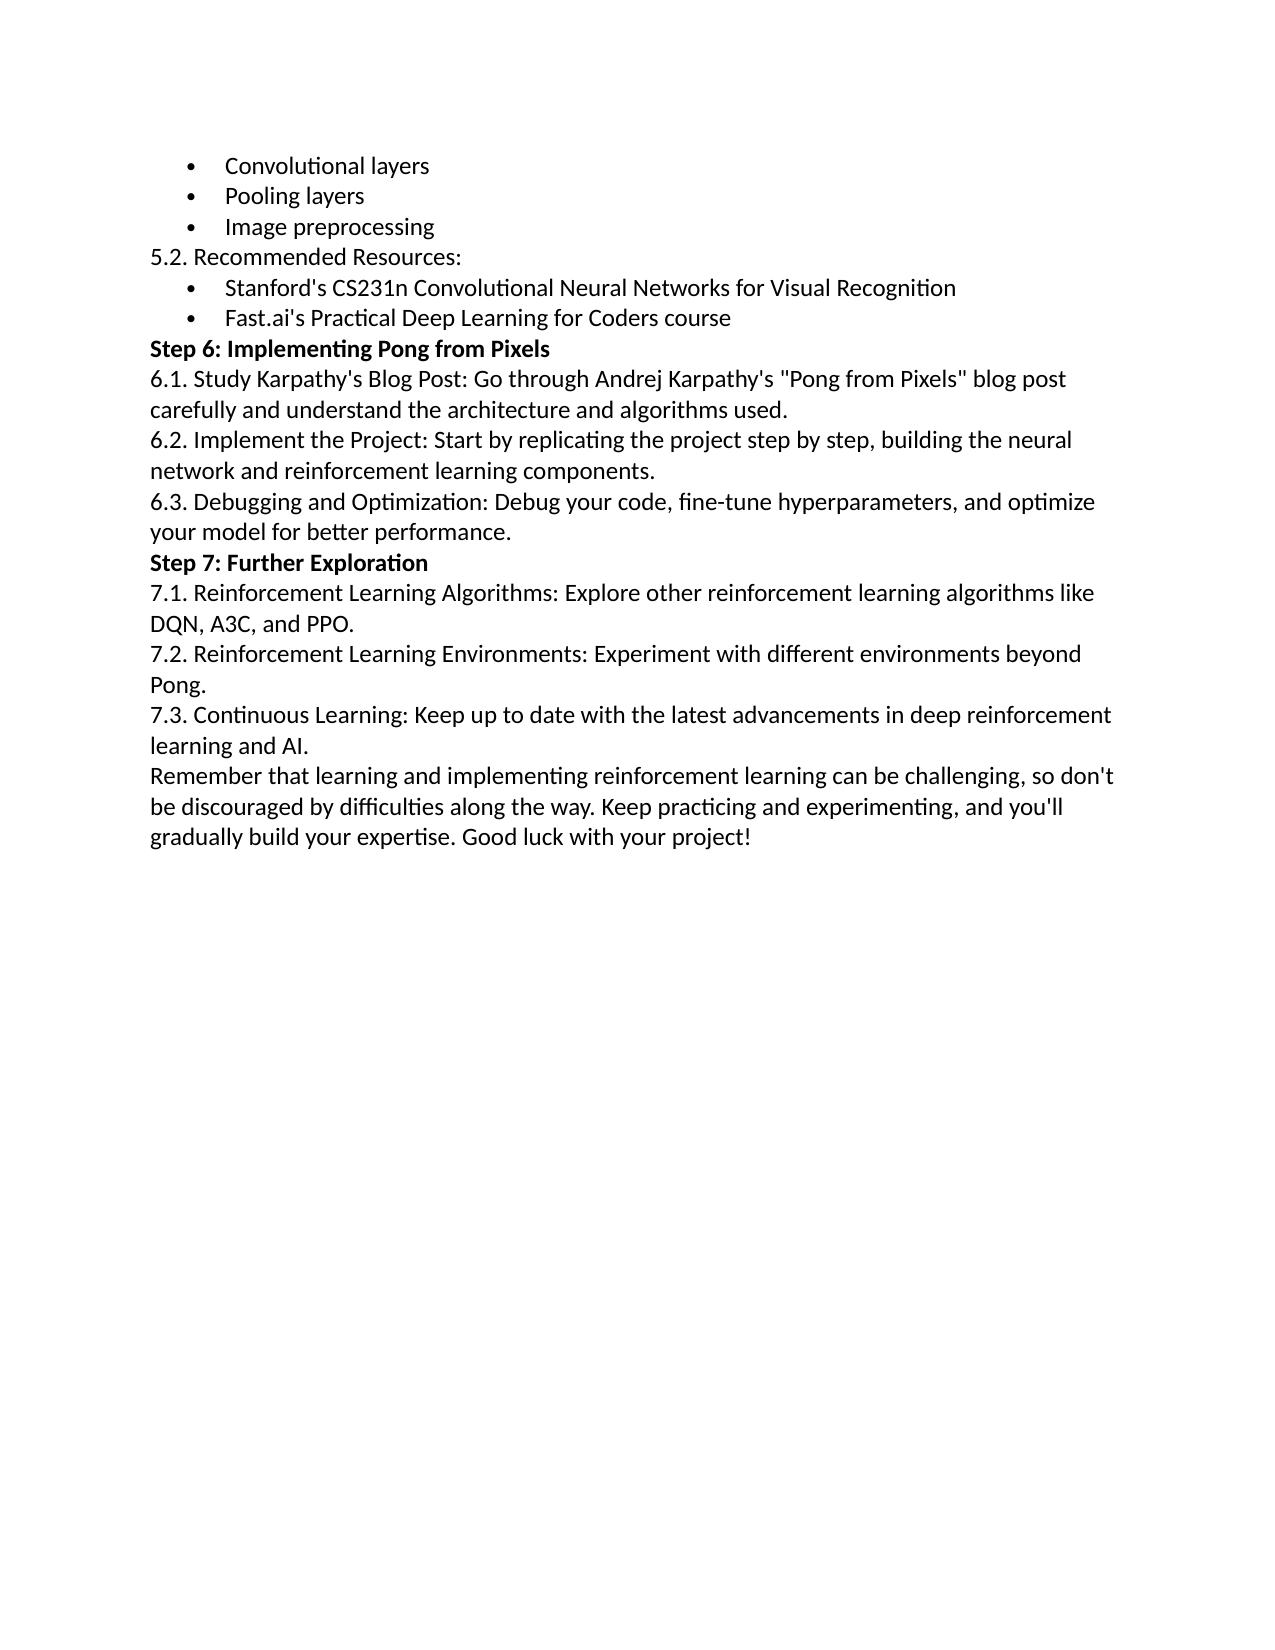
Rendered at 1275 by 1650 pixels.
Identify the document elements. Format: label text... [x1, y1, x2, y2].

list Image preprocessing [187, 211, 1125, 242]
list Convolutional layers [187, 150, 1125, 181]
list Pooling layers [187, 181, 1125, 211]
text Step 6: Implementing Pong from Pixels [150, 333, 1125, 364]
text 5.2. Recommended Resources: [150, 242, 1125, 272]
text Step 7: Further Exploration [150, 547, 1125, 577]
text 6.3. Debugging and Optimization: Debug your code, fine-tune hyperparameters, and optimize your model for better performance. [150, 486, 1125, 547]
list Fast.ai's Practical Deep Learning for Coders course [187, 303, 1125, 333]
text 7.1. Reinforcement Learning Algorithms: Explore other reinforcement learning algorithms like DQN, A3C, and PPO. [150, 577, 1125, 638]
text Remember that learning and implementing reinforcement learning can be challenging, so don't be discouraged by difficulties along the way. Keep practicing and experimenting, and you'll gradually build your expertise. Good luck with your project! [150, 760, 1125, 852]
text 6.1. Study Karpathy's Blog Post: Go through Andrej Karpathy's "Pong from Pixels" blog post carefully and understand the architecture and algorithms used. [150, 364, 1125, 425]
list Stanford's CS231n Convolutional Neural Networks for Visual Recognition [187, 272, 1125, 303]
text 7.2. Reinforcement Learning Environments: Experiment with different environments beyond Pong. [150, 638, 1125, 699]
text 6.2. Implement the Project: Start by replicating the project step by step, building the neural network and reinforcement learning components. [150, 425, 1125, 486]
text 7.3. Continuous Learning: Keep up to date with the latest advancements in deep reinforcement learning and AI. [150, 699, 1125, 760]
